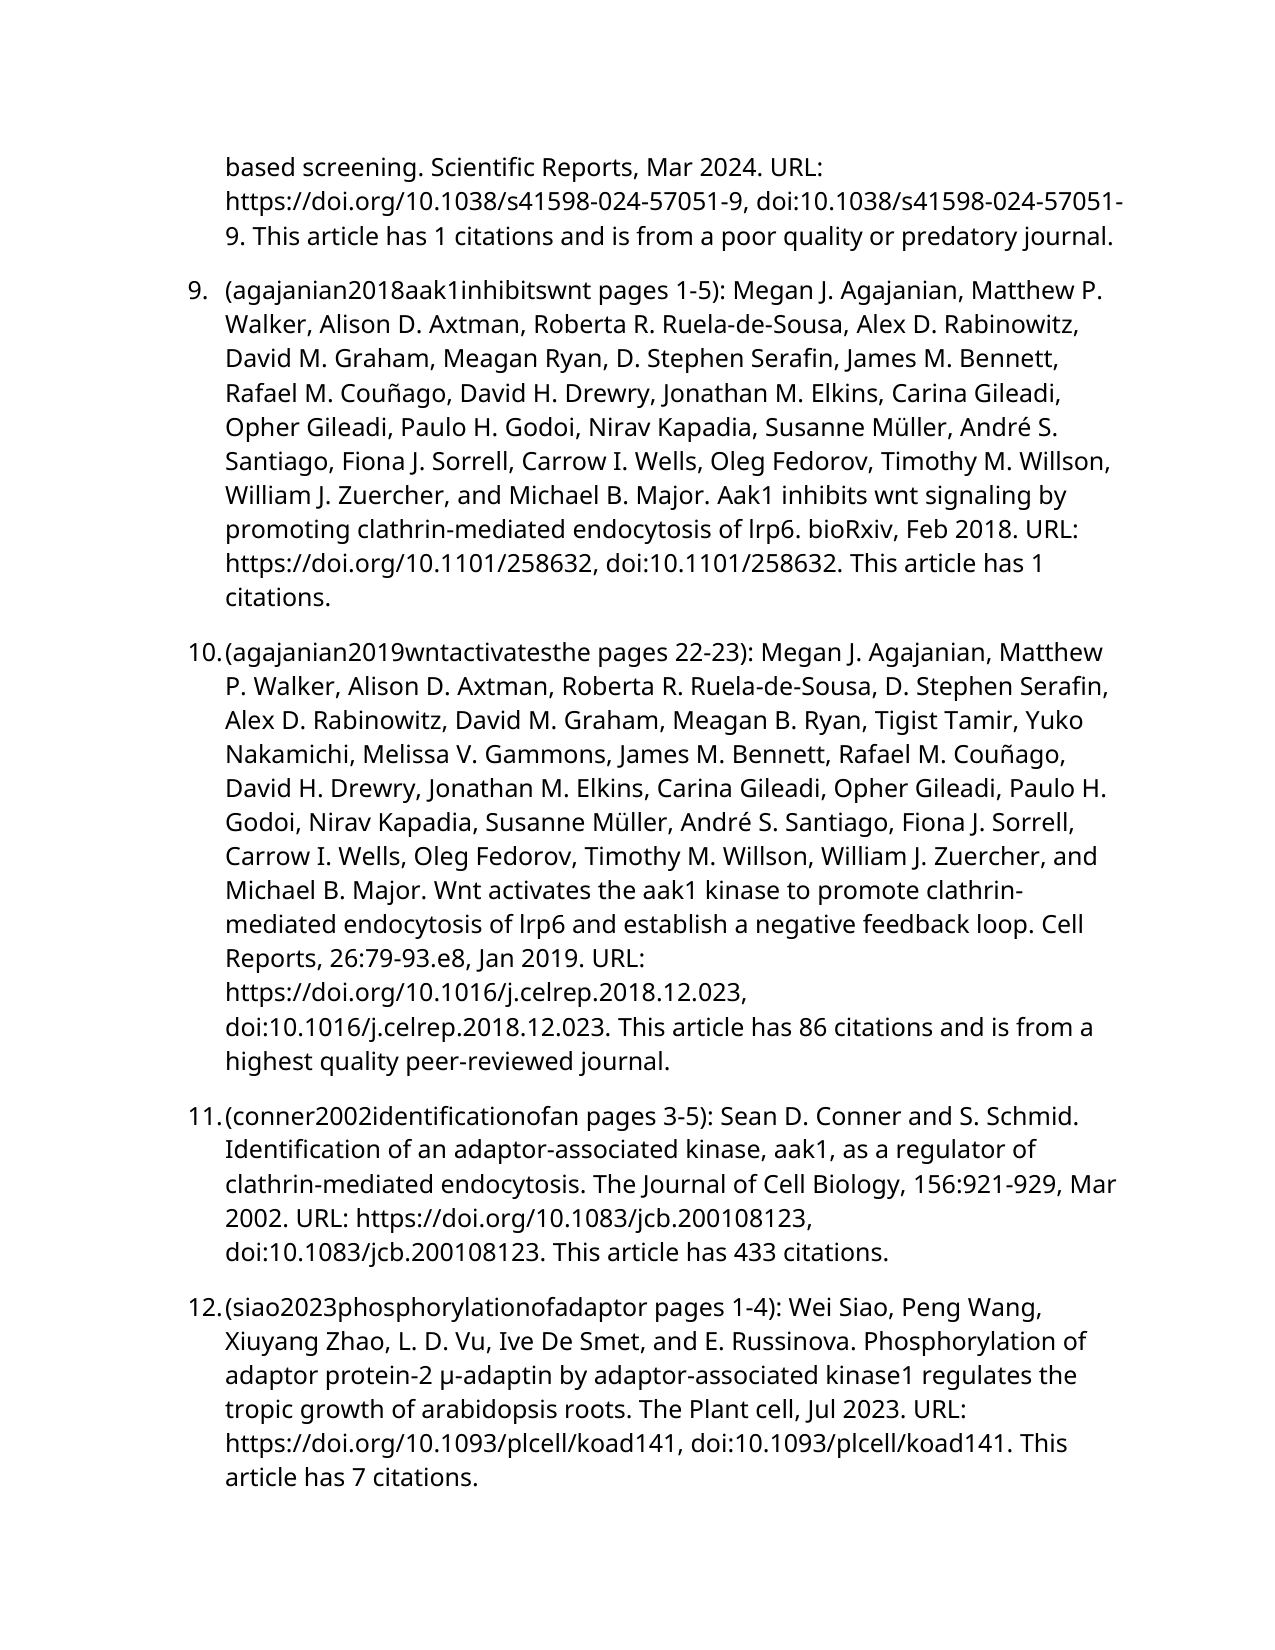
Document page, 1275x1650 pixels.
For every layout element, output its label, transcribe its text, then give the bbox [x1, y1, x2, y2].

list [187, 150, 1125, 252]
list (siao2023phosphorylationofadaptor pages 1-4): Wei Siao, Peng Wang, Xiuyang Zhao, L. D. Vu, Ive De Smet, and E. Russinova. Phosphorylation of adaptor protein-2 μ-adaptin by adaptor-associated kinase1 regulates the tropic growth of arabidopsis roots. The Plant cell, Jul 2023. URL: https://doi.org/10.1093/plcell/koad141, doi:10.1093/plcell/koad141. This article has 7 citations. [187, 1289, 1125, 1494]
list (agajanian2019wntactivatesthe pages 22-23): Megan J. Agajanian, Matthew P. Walker, Alison D. Axtman, Roberta R. Ruela-de-Sousa, D. Stephen Serafin, Alex D. Rabinowitz, David M. Graham, Meagan B. Ryan, Tigist Tamir, Yuko Nakamichi, Melissa V. Gammons, James M. Bennett, Rafael M. Couñago, David H. Drewry, Jonathan M. Elkins, Carina Gileadi, Opher Gileadi, Paulo H. Godoi, Nirav Kapadia, Susanne Müller, André S. Santiago, Fiona J. Sorrell, Carrow I. Wells, Oleg Fedorov, Timothy M. Willson, William J. Zuercher, and Michael B. Major. Wnt activates the aak1 kinase to promote clathrin-mediated endocytosis of lrp6 and establish a negative feedback loop. Cell Reports, 26:79-93.e8, Jan 2019. URL: https://doi.org/10.1016/j.celrep.2018.12.023, doi:10.1016/j.celrep.2018.12.023. This article has 86 citations and is from a highest quality peer-reviewed journal. [187, 634, 1125, 1077]
list (agajanian2018aak1inhibitswnt pages 1-5): Megan J. Agajanian, Matthew P. Walker, Alison D. Axtman, Roberta R. Ruela-de-Sousa, Alex D. Rabinowitz, David M. Graham, Meagan Ryan, D. Stephen Serafin, James M. Bennett, Rafael M. Couñago, David H. Drewry, Jonathan M. Elkins, Carina Gileadi, Opher Gileadi, Paulo H. Godoi, Nirav Kapadia, Susanne Müller, André S. Santiago, Fiona J. Sorrell, Carrow I. Wells, Oleg Fedorov, Timothy M. Willson, William J. Zuercher, and Michael B. Major. Aak1 inhibits wnt signaling by promoting clathrin-mediated endocytosis of lrp6. bioRxiv, Feb 2018. URL: https://doi.org/10.1101/258632, doi:10.1101/258632. This article has 1 citations. [187, 273, 1125, 614]
list (conner2002identificationofan pages 3-5): Sean D. Conner and S. Schmid. Identification of an adaptor-associated kinase, aak1, as a regulator of clathrin-mediated endocytosis. The Journal of Cell Biology, 156:921-929, Mar 2002. URL: https://doi.org/10.1083/jcb.200108123, doi:10.1083/jcb.200108123. This article has 433 citations. [187, 1098, 1125, 1268]
